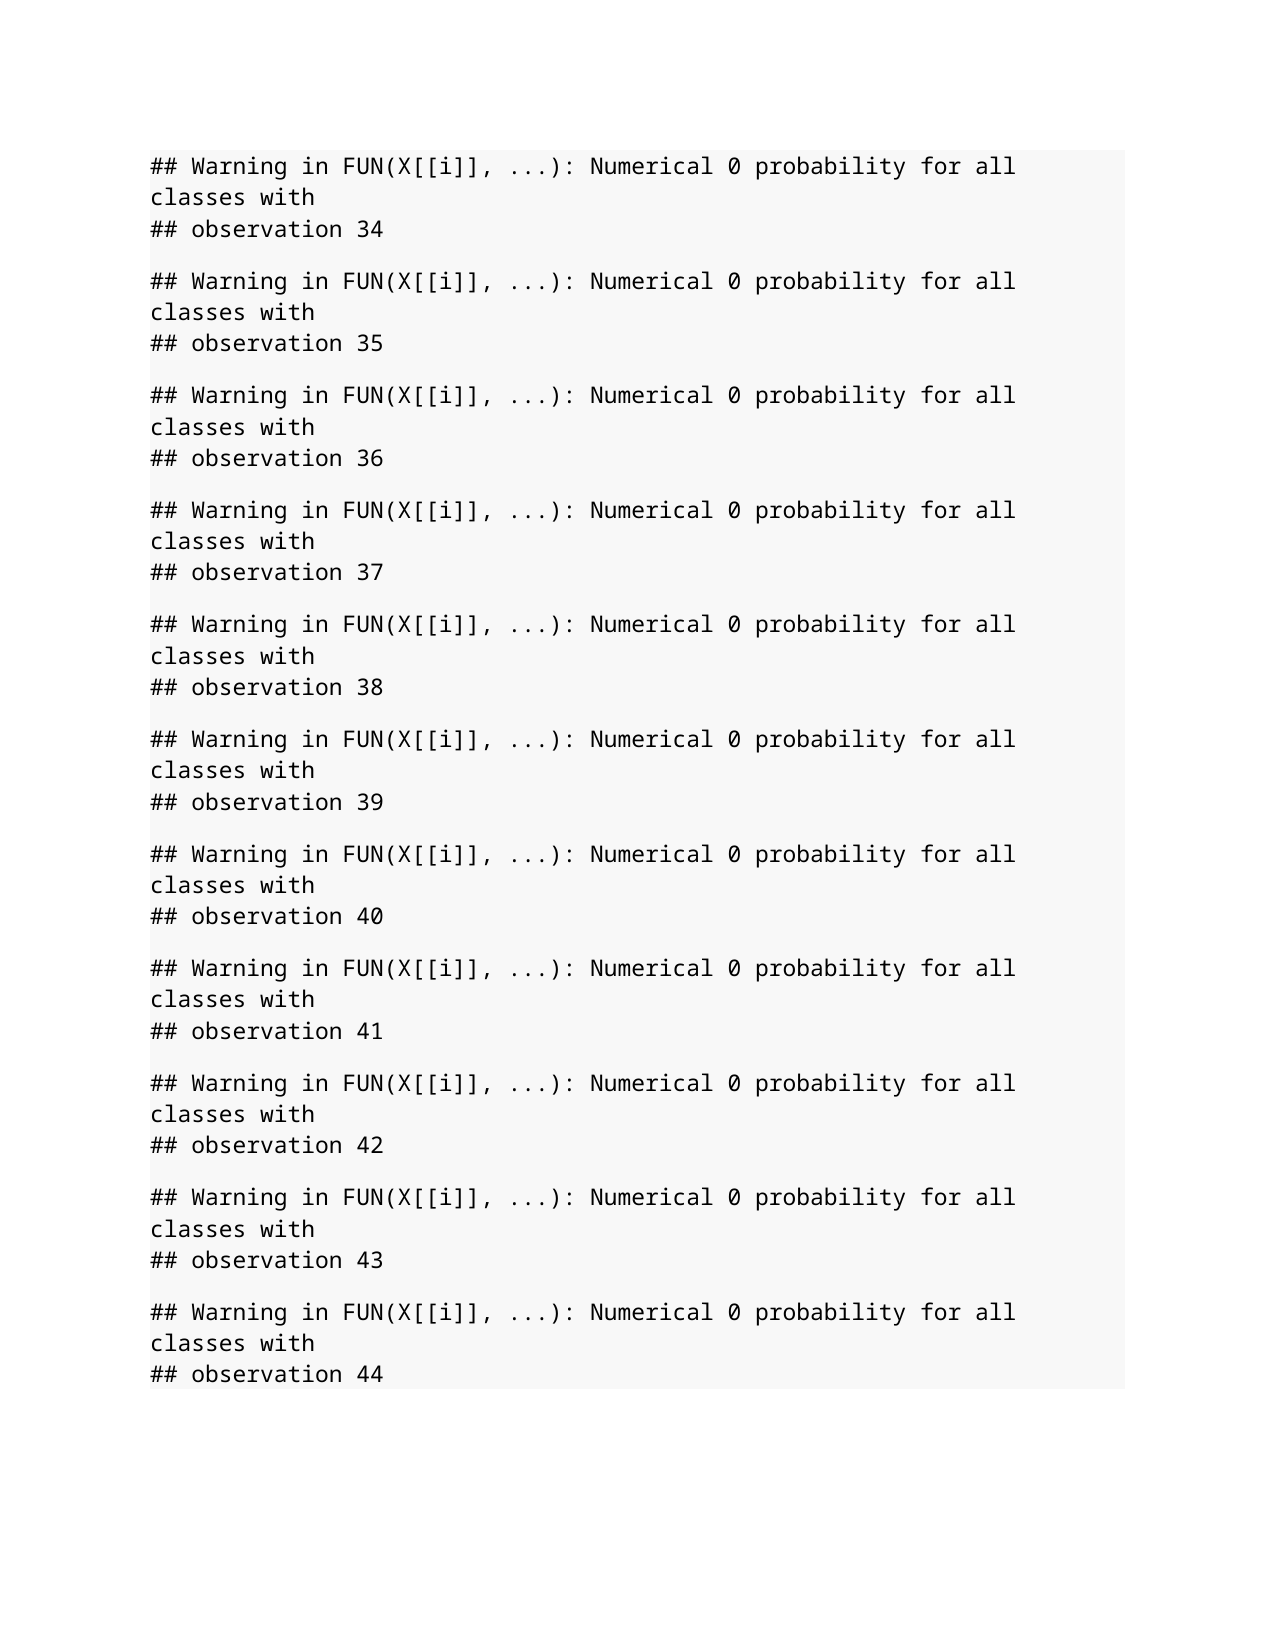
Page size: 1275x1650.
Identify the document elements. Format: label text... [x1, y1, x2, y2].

text ## Warning in FUN(X[[i]], ...): Numerical 0 probability for all classes with ## observation 40 [150, 837, 1125, 931]
text ## Warning in FUN(X[[i]], ...): Numerical 0 probability for all classes with ## observation 42 [150, 1067, 1125, 1160]
text ## Warning in FUN(X[[i]], ...): Numerical 0 probability for all classes with ## observation 35 [150, 264, 1125, 358]
text ## Warning in FUN(X[[i]], ...): Numerical 0 probability for all classes with ## observation 39 [150, 723, 1125, 817]
text ## Warning in FUN(X[[i]], ...): Numerical 0 probability for all classes with ## observation 41 [150, 952, 1125, 1046]
text ## Warning in FUN(X[[i]], ...): Numerical 0 probability for all classes with ## observation 34 [150, 150, 1125, 244]
text ## Warning in FUN(X[[i]], ...): Numerical 0 probability for all classes with ## observation 44 [150, 1296, 1125, 1389]
text ## Warning in FUN(X[[i]], ...): Numerical 0 probability for all classes with ## observation 43 [150, 1181, 1125, 1275]
text ## Warning in FUN(X[[i]], ...): Numerical 0 probability for all classes with ## observation 36 [150, 379, 1125, 473]
text ## Warning in FUN(X[[i]], ...): Numerical 0 probability for all classes with ## observation 37 [150, 494, 1125, 587]
text ## Warning in FUN(X[[i]], ...): Numerical 0 probability for all classes with ## observation 38 [150, 608, 1125, 702]
